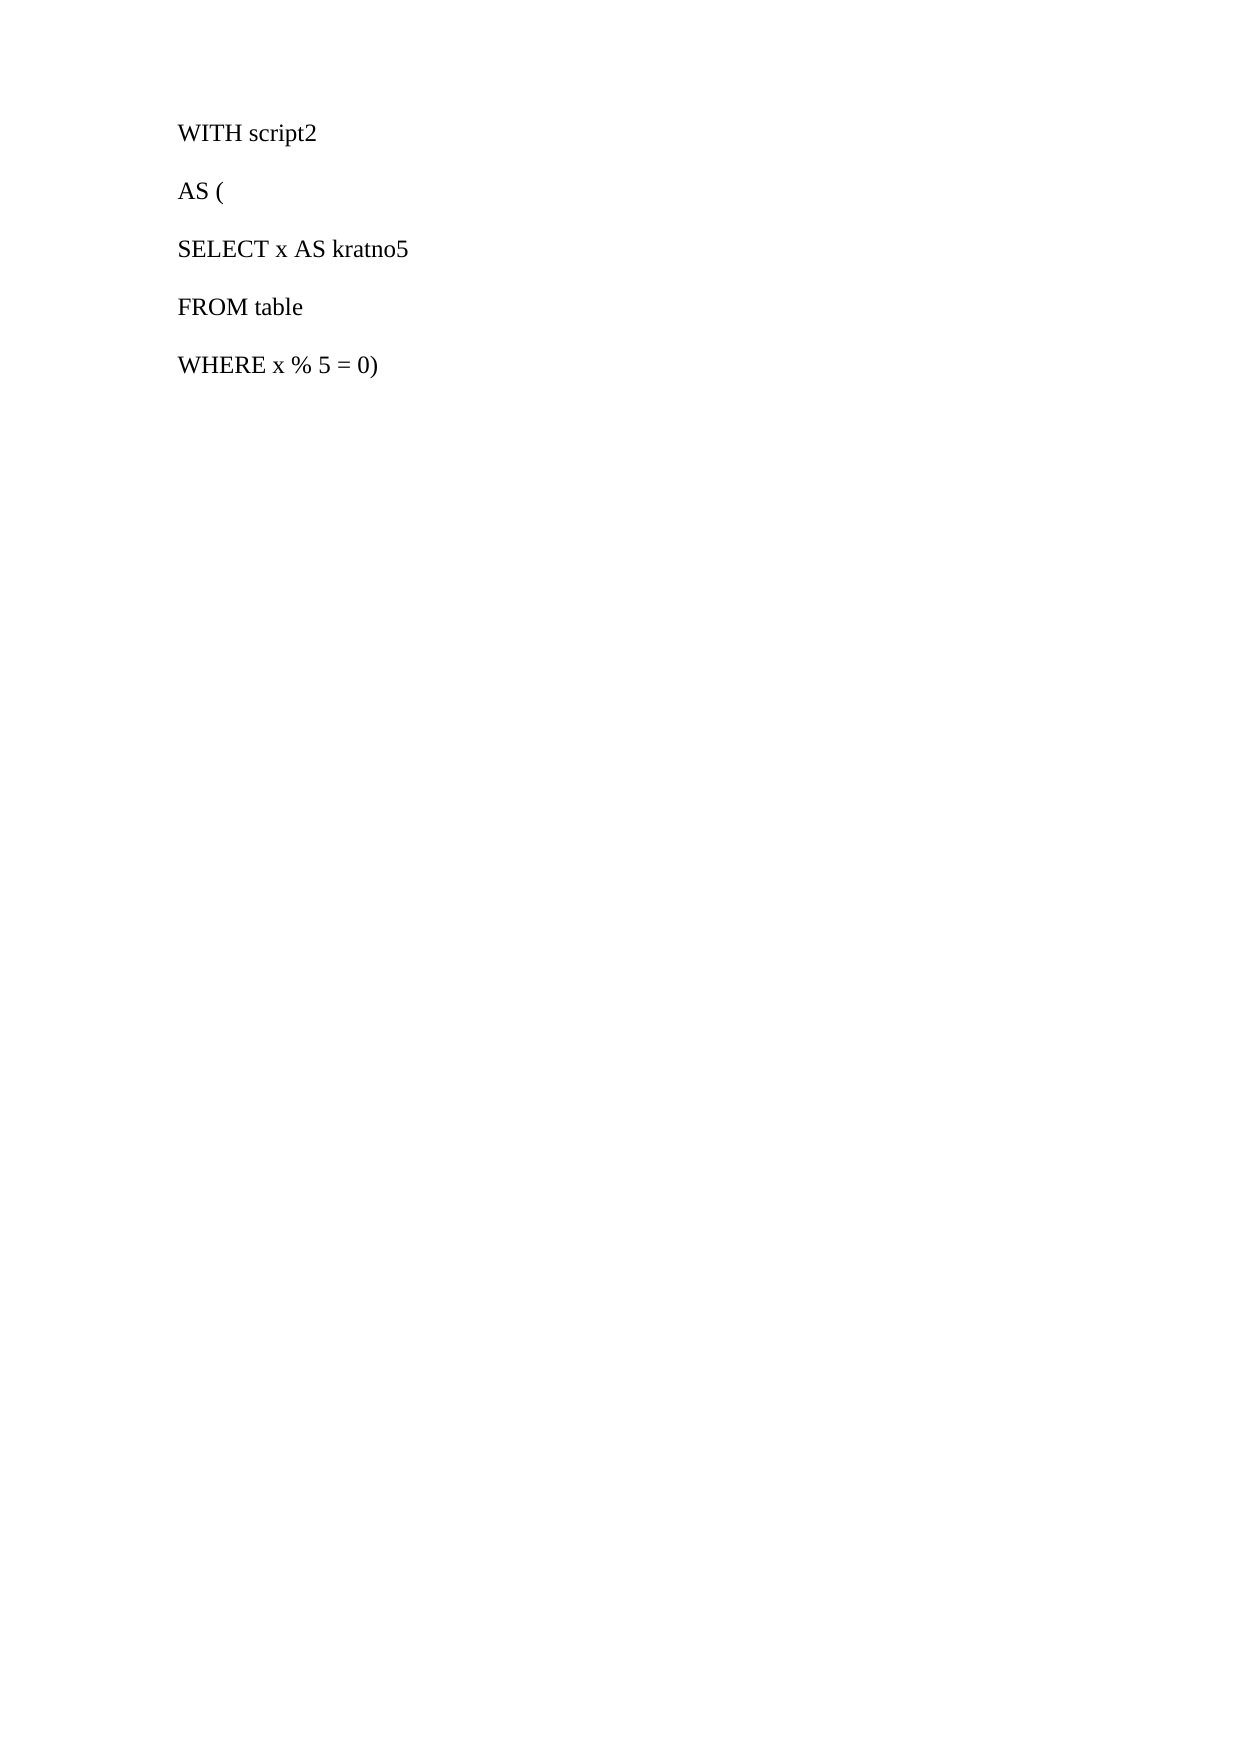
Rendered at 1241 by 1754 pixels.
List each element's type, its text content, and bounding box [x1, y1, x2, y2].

text WITH script2 [177, 118, 1152, 147]
text AS ( [177, 176, 1152, 205]
text FROM table [177, 292, 1152, 321]
text WHERE x % 5 = 0) [177, 350, 1152, 378]
text SELECT x AS kratno5 [177, 234, 1152, 263]
